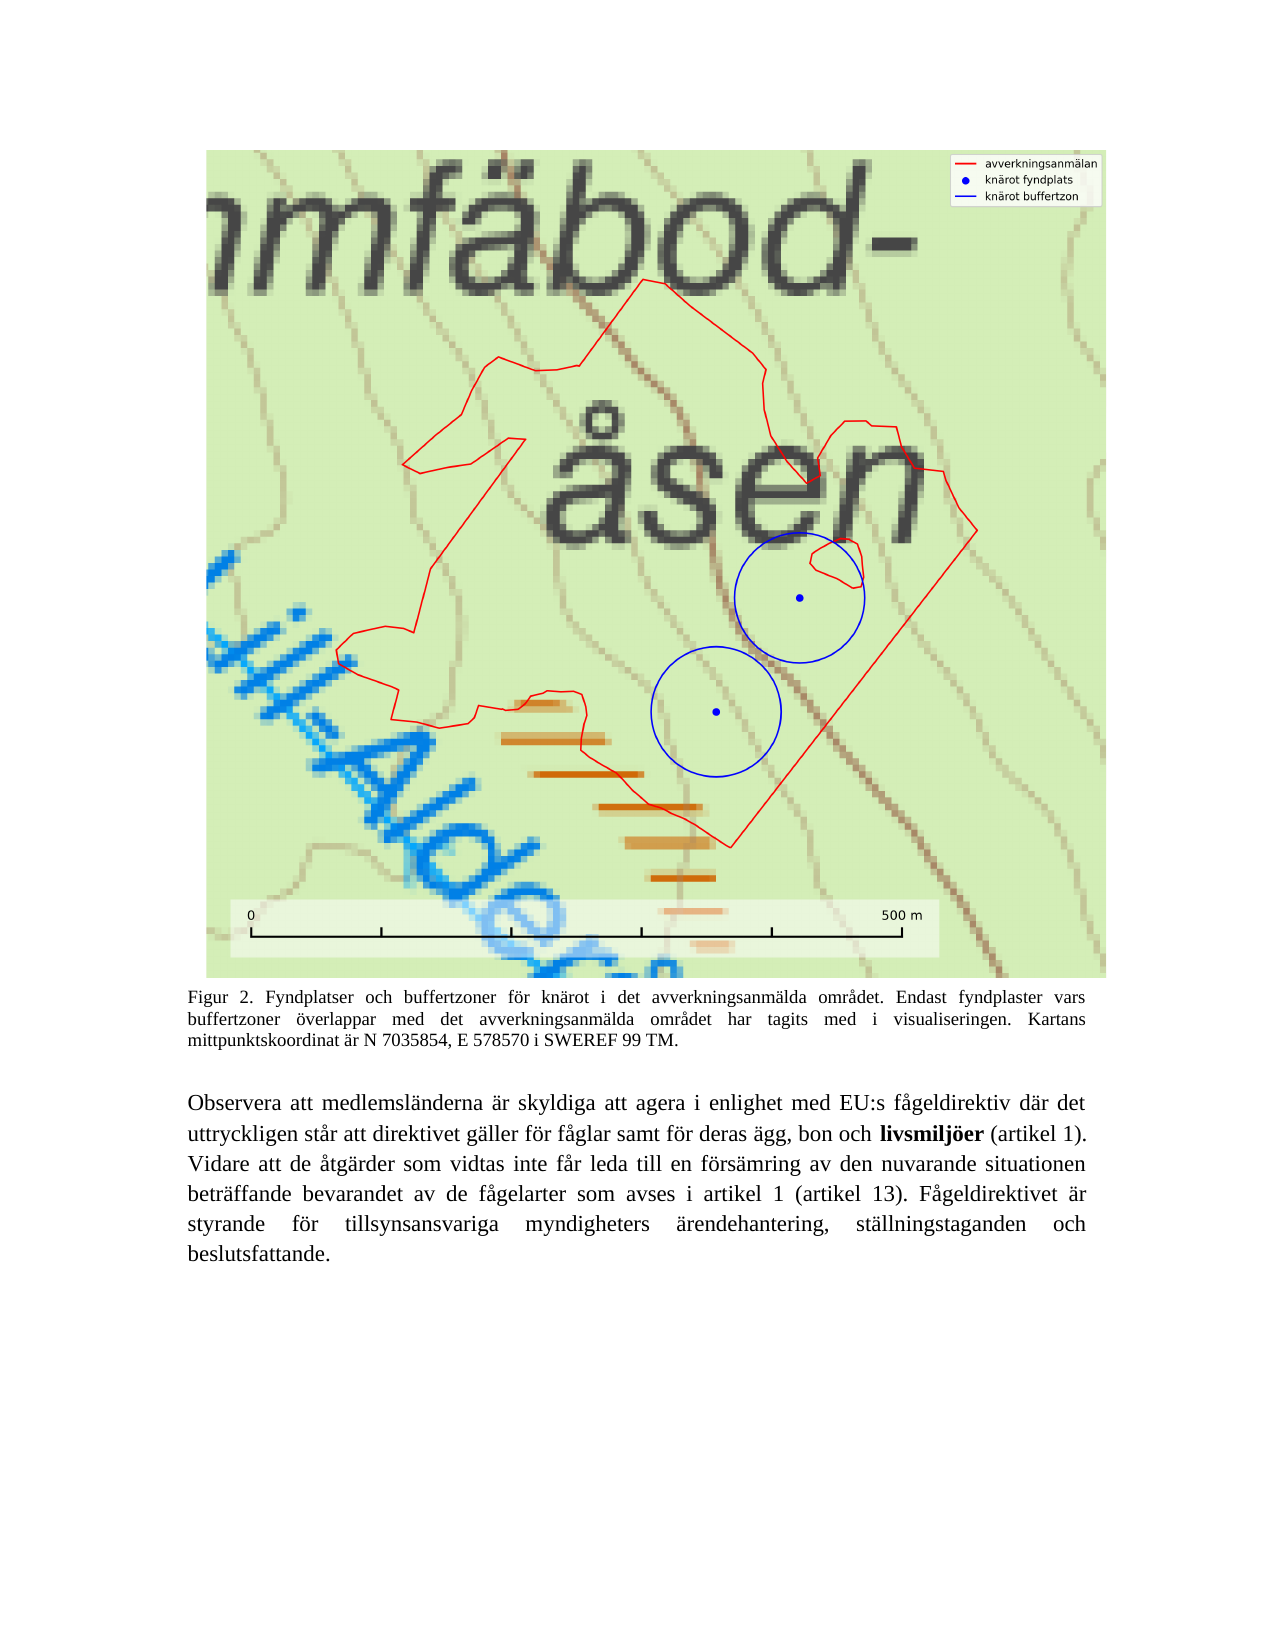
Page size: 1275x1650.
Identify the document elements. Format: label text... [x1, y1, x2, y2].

picture [206, 150, 1107, 978]
text Observera att medlemsländerna är skyldiga att agera i enlighet med EU:s fågeldirektiv där det uttryckligen står att direktivet gäller för fåglar samt för deras ägg, bon och livsmiljöer (artikel 1). Vidare att de åtgärder som vidtas inte får leda till en försämring av den nuvarande situationen beträffande bevarandet av de fågelarter som avses i artikel 1 (artikel 13). Fågeldirektivet är styrande för tillsynsansvariga myndigheters ärendehantering, ställningstaganden och beslutsfattande. [187, 1059, 1087, 1267]
text Figur 2. Fyndplatser och buffertzoner för knärot i det avverkningsanmälda området. Endast fyndplaster vars buffertzoner överlappar med det avverkningsanmälda området har tagits med i visualiseringen. Kartans mittpunktskoordinat är N 7035854, E 578570 i SWEREF 99 TM. [187, 986, 1087, 1051]
